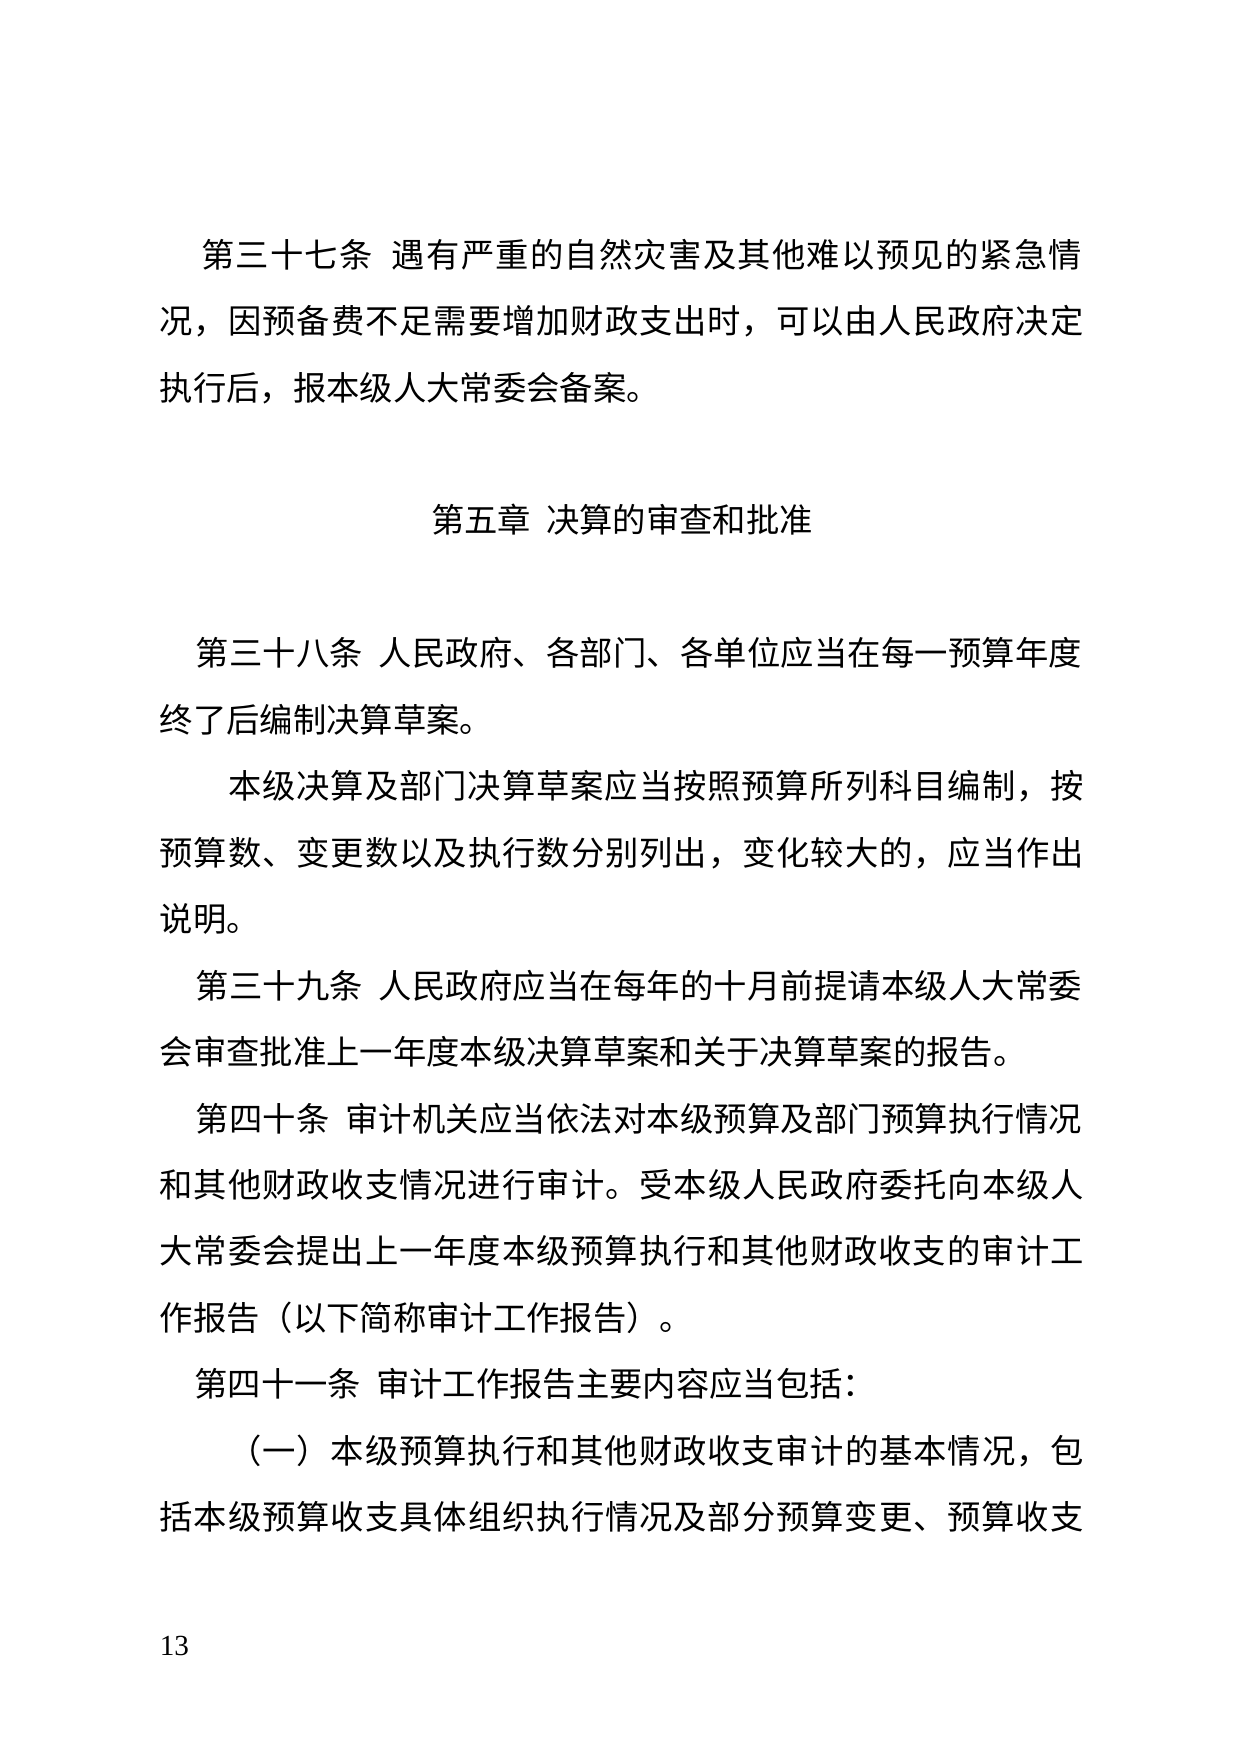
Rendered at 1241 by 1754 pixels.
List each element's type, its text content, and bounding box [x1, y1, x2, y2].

text 第四十条 审计机关应当依法对本级预算及部门预算执行情况和其他财政收支情况进行审计。受本级人民政府委托向本级人大常委会提出上一年度本级预算执行和其他财政收支的审计工作报告（以下简称审计工作报告）。 [159, 1083, 1084, 1349]
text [159, 1416, 1084, 1548]
text 第四十一条 审计工作报告主要内容应当包括： [159, 1349, 1084, 1416]
text 第三十八条 人民政府、各部门、各单位应当在每一预算年度终了后编制决算草案。 [159, 618, 1084, 751]
text 第三十九条 人民政府应当在每年的十月前提请本级人大常委会审查批准上一年度本级决算草案和关于决算草案的报告。 [159, 950, 1084, 1083]
text 第五章 决算的审查和批准 [159, 485, 1084, 552]
text 本级决算及部门决算草案应当按照预算所列科目编制，按预算数、变更数以及执行数分别列出，变化较大的，应当作出说明。 [159, 751, 1084, 950]
text 第三十七条 遇有严重的自然灾害及其他难以预见的紧急情况，因预备费不足需要增加财政支出时，可以由人民政府决定执行后，报本级人大常委会备案。 [159, 219, 1084, 419]
